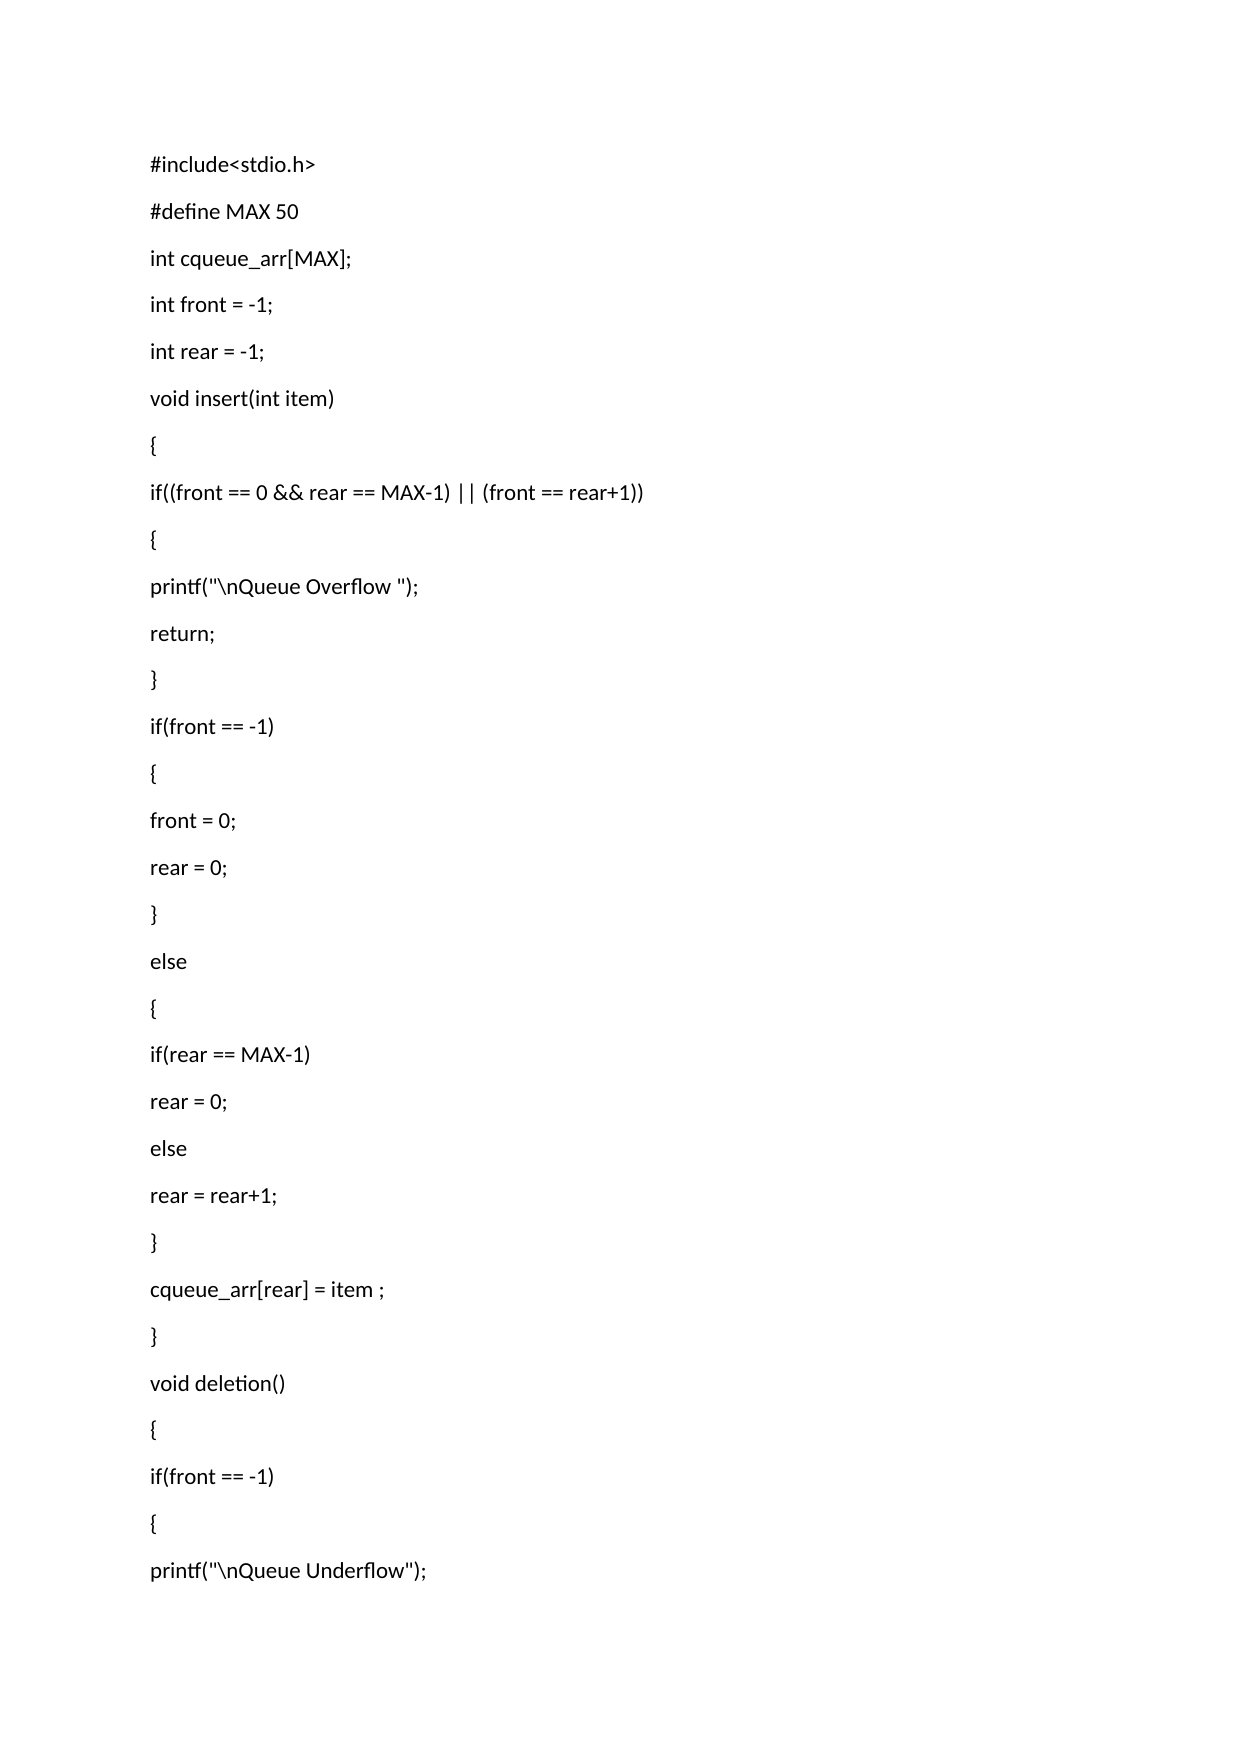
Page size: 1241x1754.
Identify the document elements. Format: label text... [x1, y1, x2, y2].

text { [150, 525, 1090, 553]
text return; [150, 619, 1090, 647]
text { [150, 759, 1090, 787]
text cqueue_arr[rear] = item ; [150, 1275, 1090, 1303]
text { [150, 994, 1090, 1022]
text rear = 0; [150, 853, 1090, 881]
text { [150, 431, 1090, 459]
text printf("\nQueue Overflow "); [150, 572, 1090, 600]
text front = 0; [150, 806, 1090, 834]
text void insert(int item) [150, 384, 1090, 412]
text int cqueue_arr[MAX]; [150, 244, 1090, 272]
text #include<stdio.h> [150, 150, 1090, 178]
text { [150, 1509, 1090, 1537]
text if(front == -1) [150, 712, 1090, 741]
text int rear = -1; [150, 337, 1090, 366]
text } [150, 1322, 1090, 1350]
text rear = 0; [150, 1087, 1090, 1116]
text rear = rear+1; [150, 1181, 1090, 1209]
text else [150, 1134, 1090, 1162]
text else [150, 947, 1090, 975]
text printf("\nQueue Underflow"); [150, 1556, 1090, 1584]
text void deletion() [150, 1369, 1090, 1397]
text #define MAX 50 [150, 197, 1090, 225]
text } [150, 1228, 1090, 1256]
text if(rear == MAX-1) [150, 1041, 1090, 1069]
text } [150, 666, 1090, 694]
text { [150, 1416, 1090, 1444]
text int front = -1; [150, 291, 1090, 319]
text if(front == -1) [150, 1462, 1090, 1491]
text } [150, 900, 1090, 928]
text if((front == 0 && rear == MAX-1) || (front == rear+1)) [150, 478, 1090, 506]
